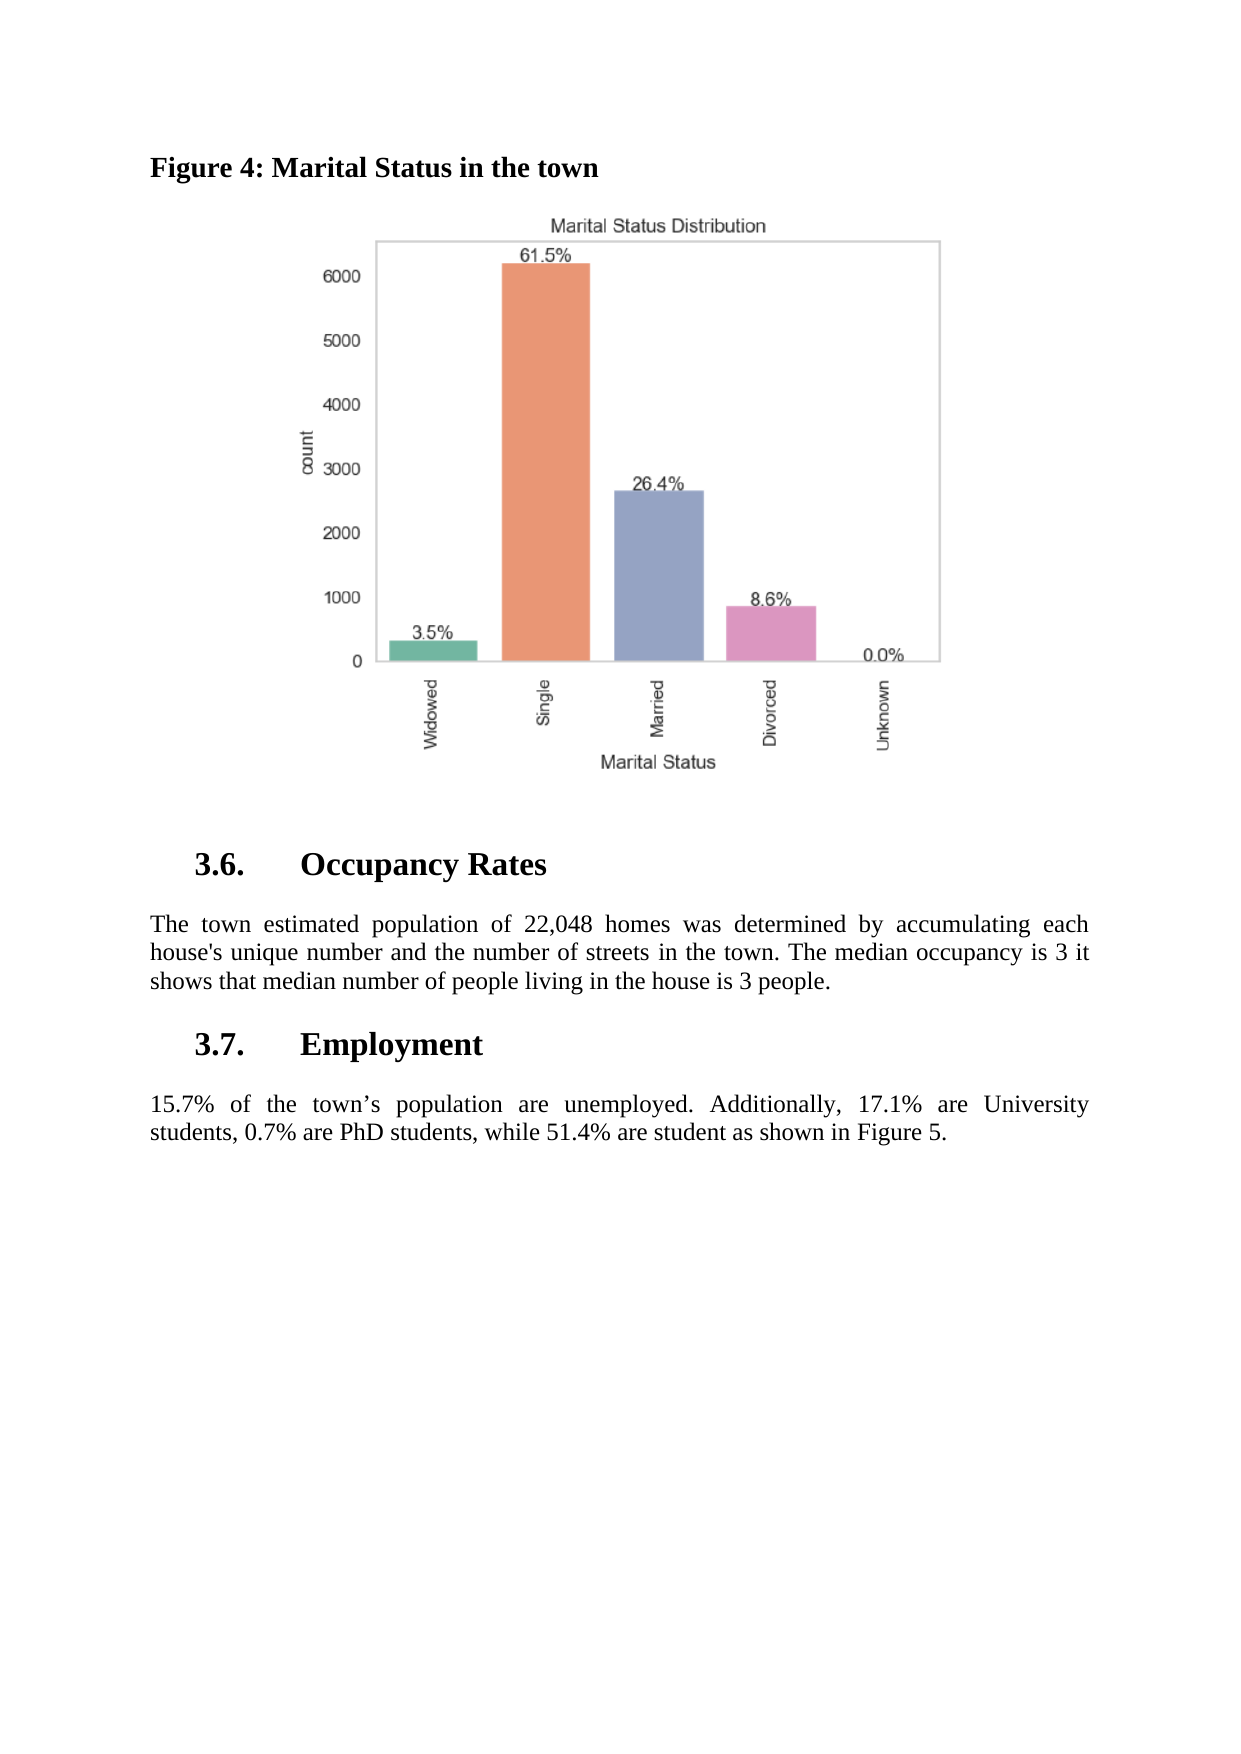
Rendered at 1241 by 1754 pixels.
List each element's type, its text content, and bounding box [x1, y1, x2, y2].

text Employment [194, 1024, 1090, 1062]
picture [282, 204, 958, 790]
list Occupancy Rates [194, 844, 1090, 882]
text The town estimated population of 22,048 homes was determined by accumulating each house's unique number and the number of streets in the town. The median occupancy is 3 it shows that median number of people living in the house is 3 people. [150, 909, 1090, 995]
text Figure 4: Marital Status in the town [150, 150, 1090, 183]
